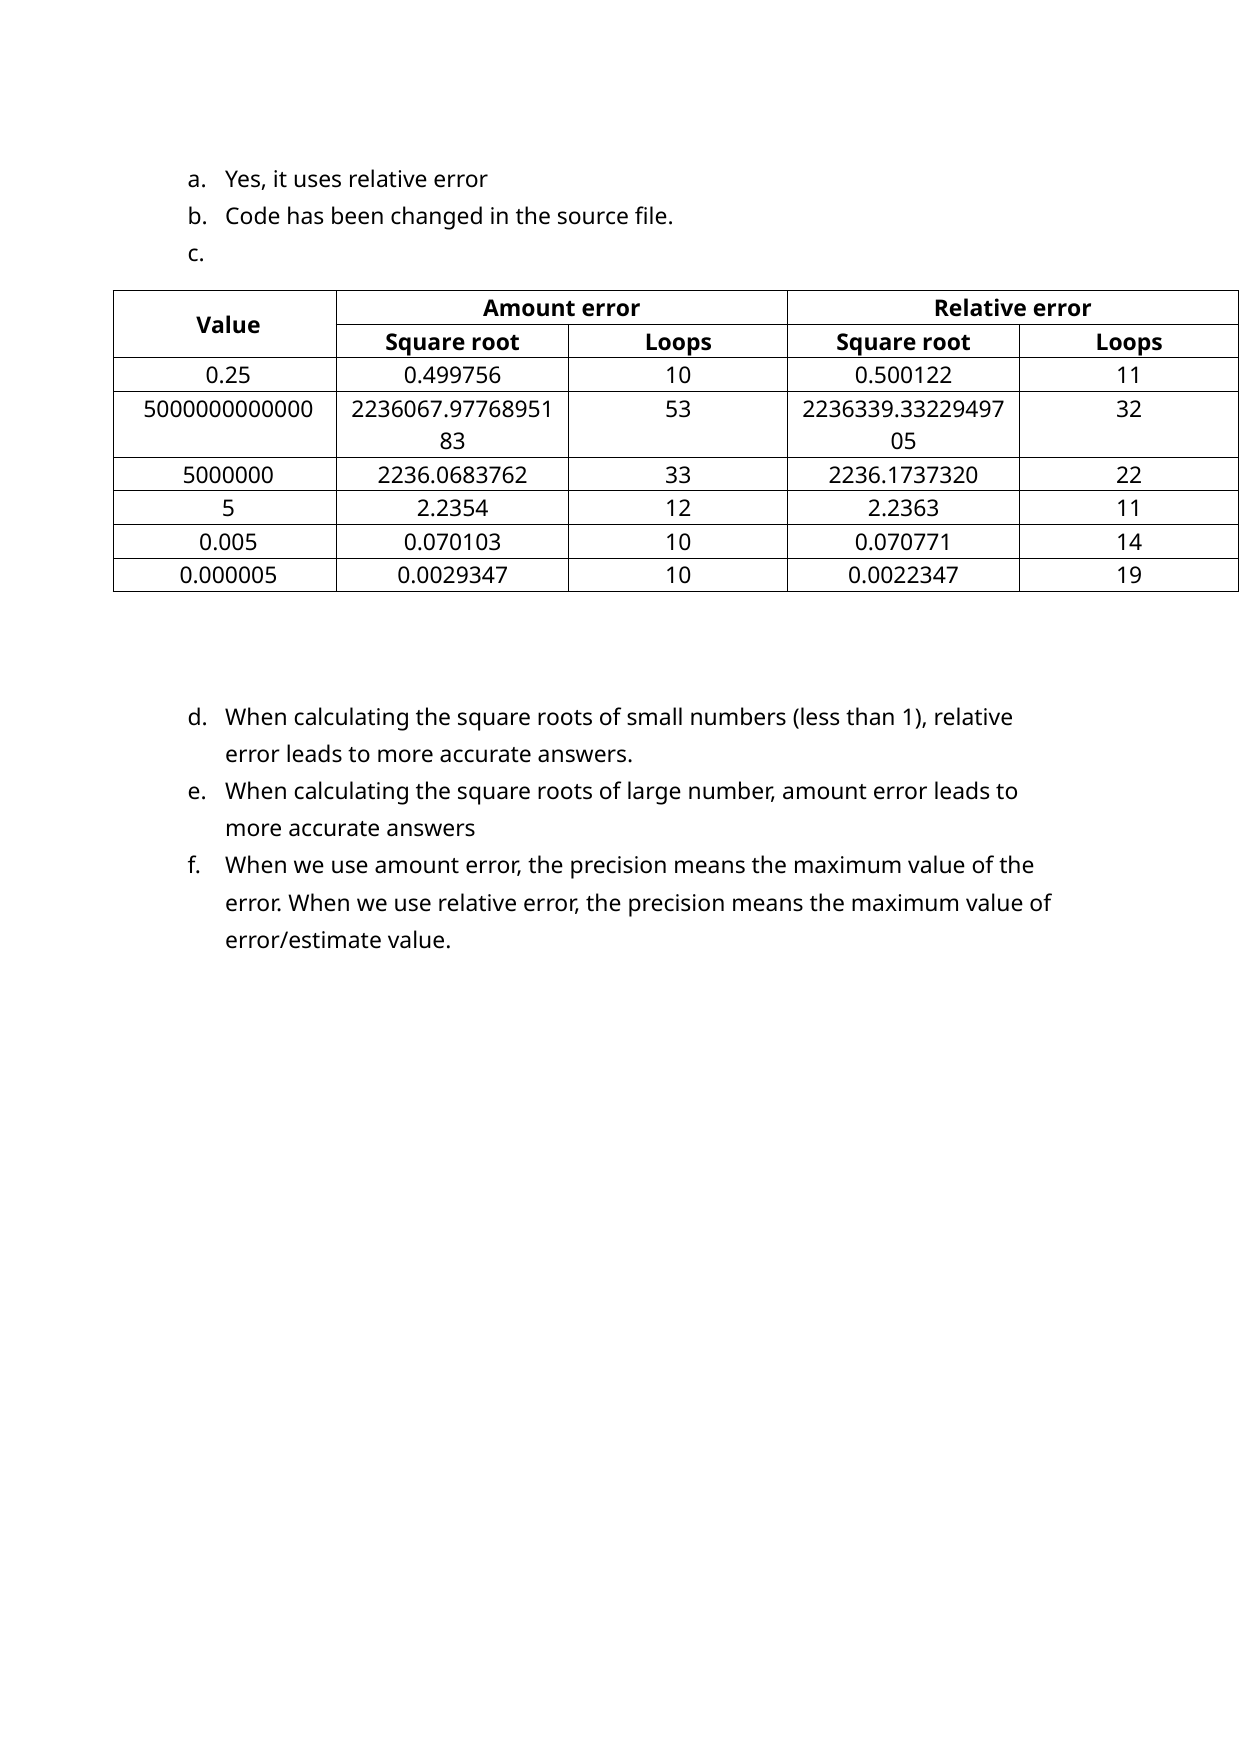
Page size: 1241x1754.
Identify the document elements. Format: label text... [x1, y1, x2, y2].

table_cell 0.500122 [788, 358, 1019, 391]
table_cell 0.0029347 [337, 559, 568, 591]
table_cell 0.005 [114, 525, 336, 557]
table_cell Square root [337, 325, 568, 357]
table_cell 14 [1020, 525, 1238, 557]
table_cell 33 [569, 458, 787, 490]
table_cell 2236.0683762 [337, 458, 568, 490]
table_cell 53 [569, 392, 787, 457]
list Code has been changed in the source file. [187, 199, 1053, 232]
table_header Relative error [788, 291, 1238, 324]
table_cell 19 [1020, 559, 1238, 591]
table_cell 32 [1020, 392, 1238, 457]
table_header Amount error [337, 291, 787, 324]
table_cell Loops [569, 325, 787, 357]
list When calculating the square roots of small numbers (less than 1), relative error leads to more accurate answers. [187, 700, 1053, 769]
table_cell 2236.1737320 [788, 458, 1019, 490]
table_cell 2236067.9776895183 [337, 392, 568, 457]
table_cell 12 [569, 491, 787, 524]
table_cell 5000000 [114, 458, 336, 490]
table_cell 11 [1020, 491, 1238, 524]
table_cell 0.000005 [114, 559, 336, 591]
table_cell Square root [788, 325, 1019, 357]
table_cell Loops [1020, 325, 1238, 357]
list Yes, it uses relative error [187, 162, 1053, 194]
table_cell 11 [1020, 358, 1238, 391]
table_cell 0.0022347 [788, 559, 1019, 591]
table_cell 5000000000000 [114, 392, 336, 457]
table_cell 10 [569, 559, 787, 591]
table_cell 0.25 [114, 358, 336, 391]
list When calculating the square roots of large number, amount error leads to more accurate answers [187, 774, 1053, 844]
table_cell 10 [569, 525, 787, 557]
table_cell 22 [1020, 458, 1238, 490]
table_cell 2.2354 [337, 491, 568, 524]
table_cell 0.070771 [788, 525, 1019, 557]
table_cell 0.070103 [337, 525, 568, 557]
table_cell 5 [114, 491, 336, 524]
table_cell 0.499756 [337, 358, 568, 391]
table_cell 2236339.3322949705 [788, 392, 1019, 457]
table_header Value [114, 291, 336, 357]
table_cell 10 [569, 358, 787, 391]
table_cell 2.2363 [788, 491, 1019, 524]
list When we use amount error, the precision means the maximum value of the error. When we use relative error, the precision means the maximum value of error/estimate value. [187, 849, 1053, 956]
